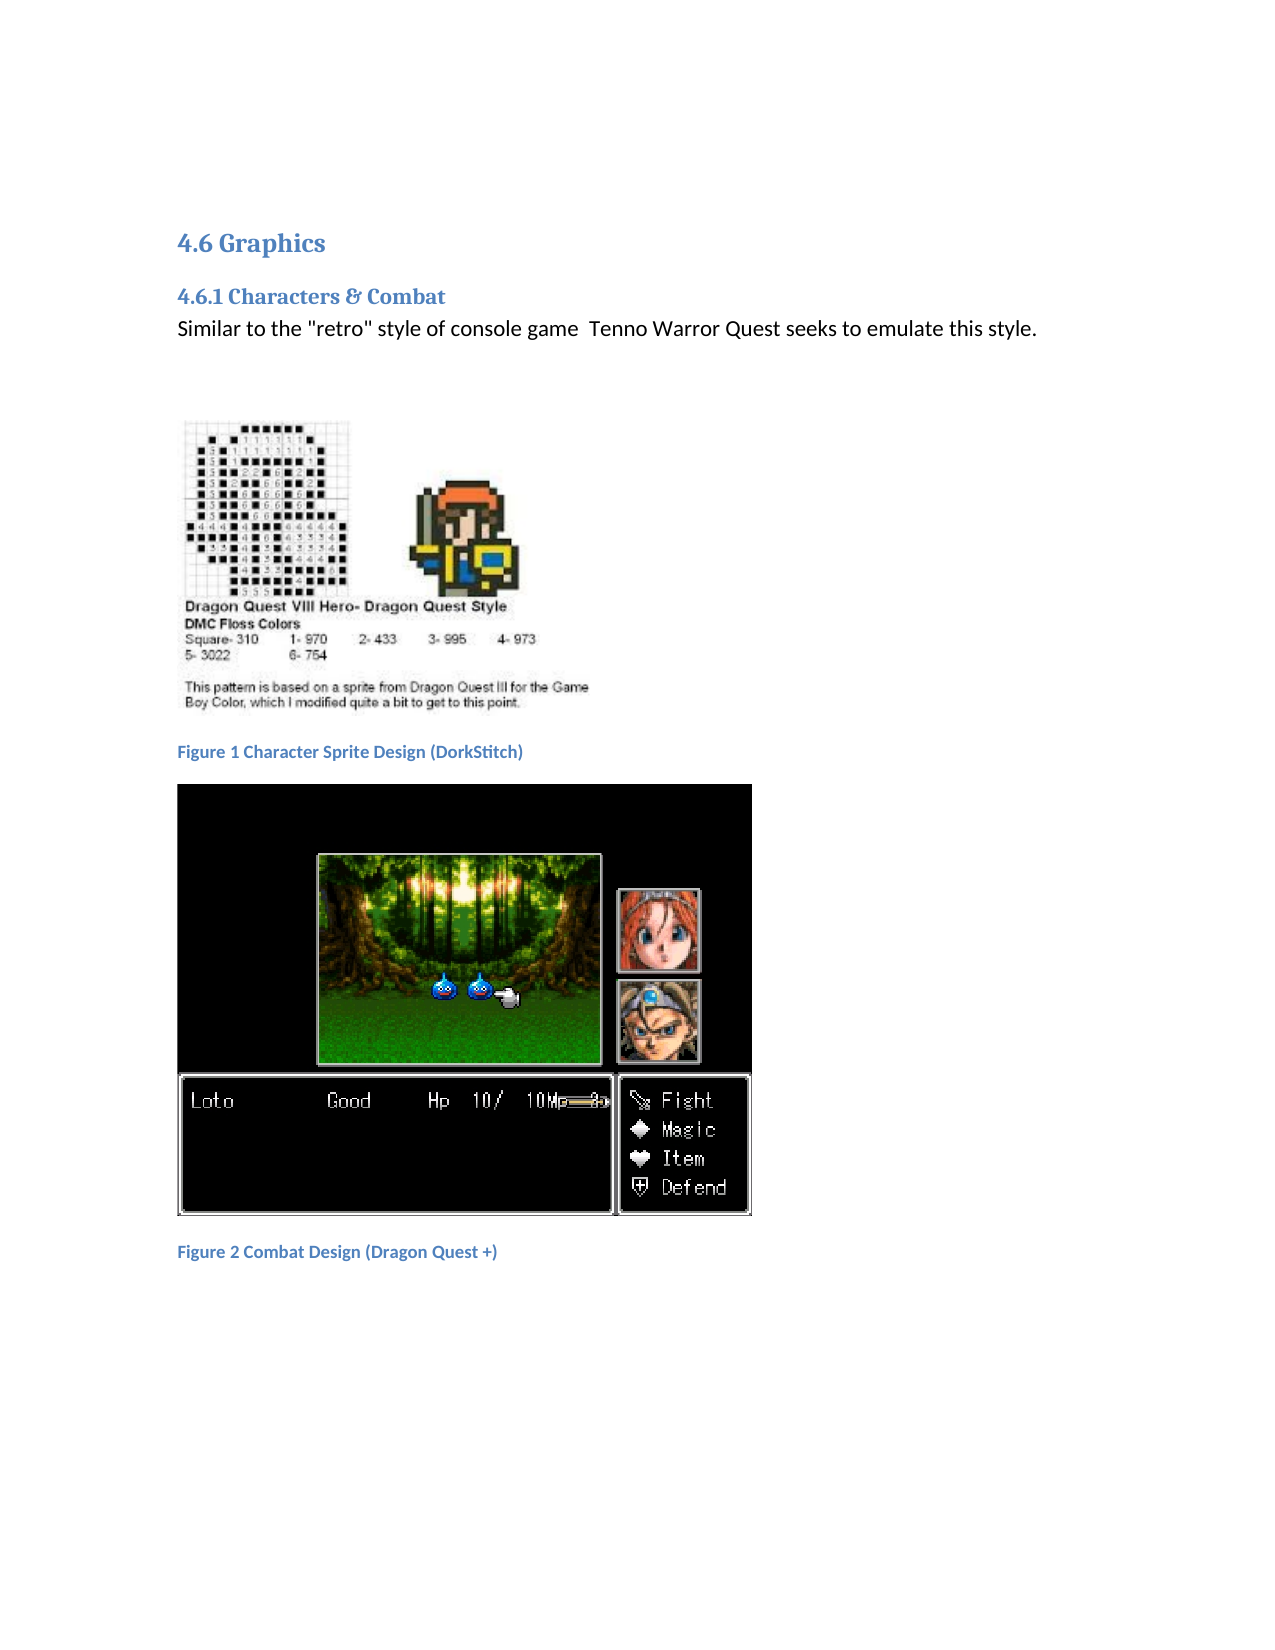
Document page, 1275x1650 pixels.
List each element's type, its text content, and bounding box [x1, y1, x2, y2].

picture [177, 784, 752, 1216]
subtitle 4.6 Graphics [177, 228, 1098, 259]
subtitle 4.6.1 Characters & Combat [177, 284, 1098, 311]
picture [177, 420, 593, 716]
text Similar to the "retro" style of console game Tenno Warror Quest seeks to emulate this style. [177, 314, 1098, 342]
